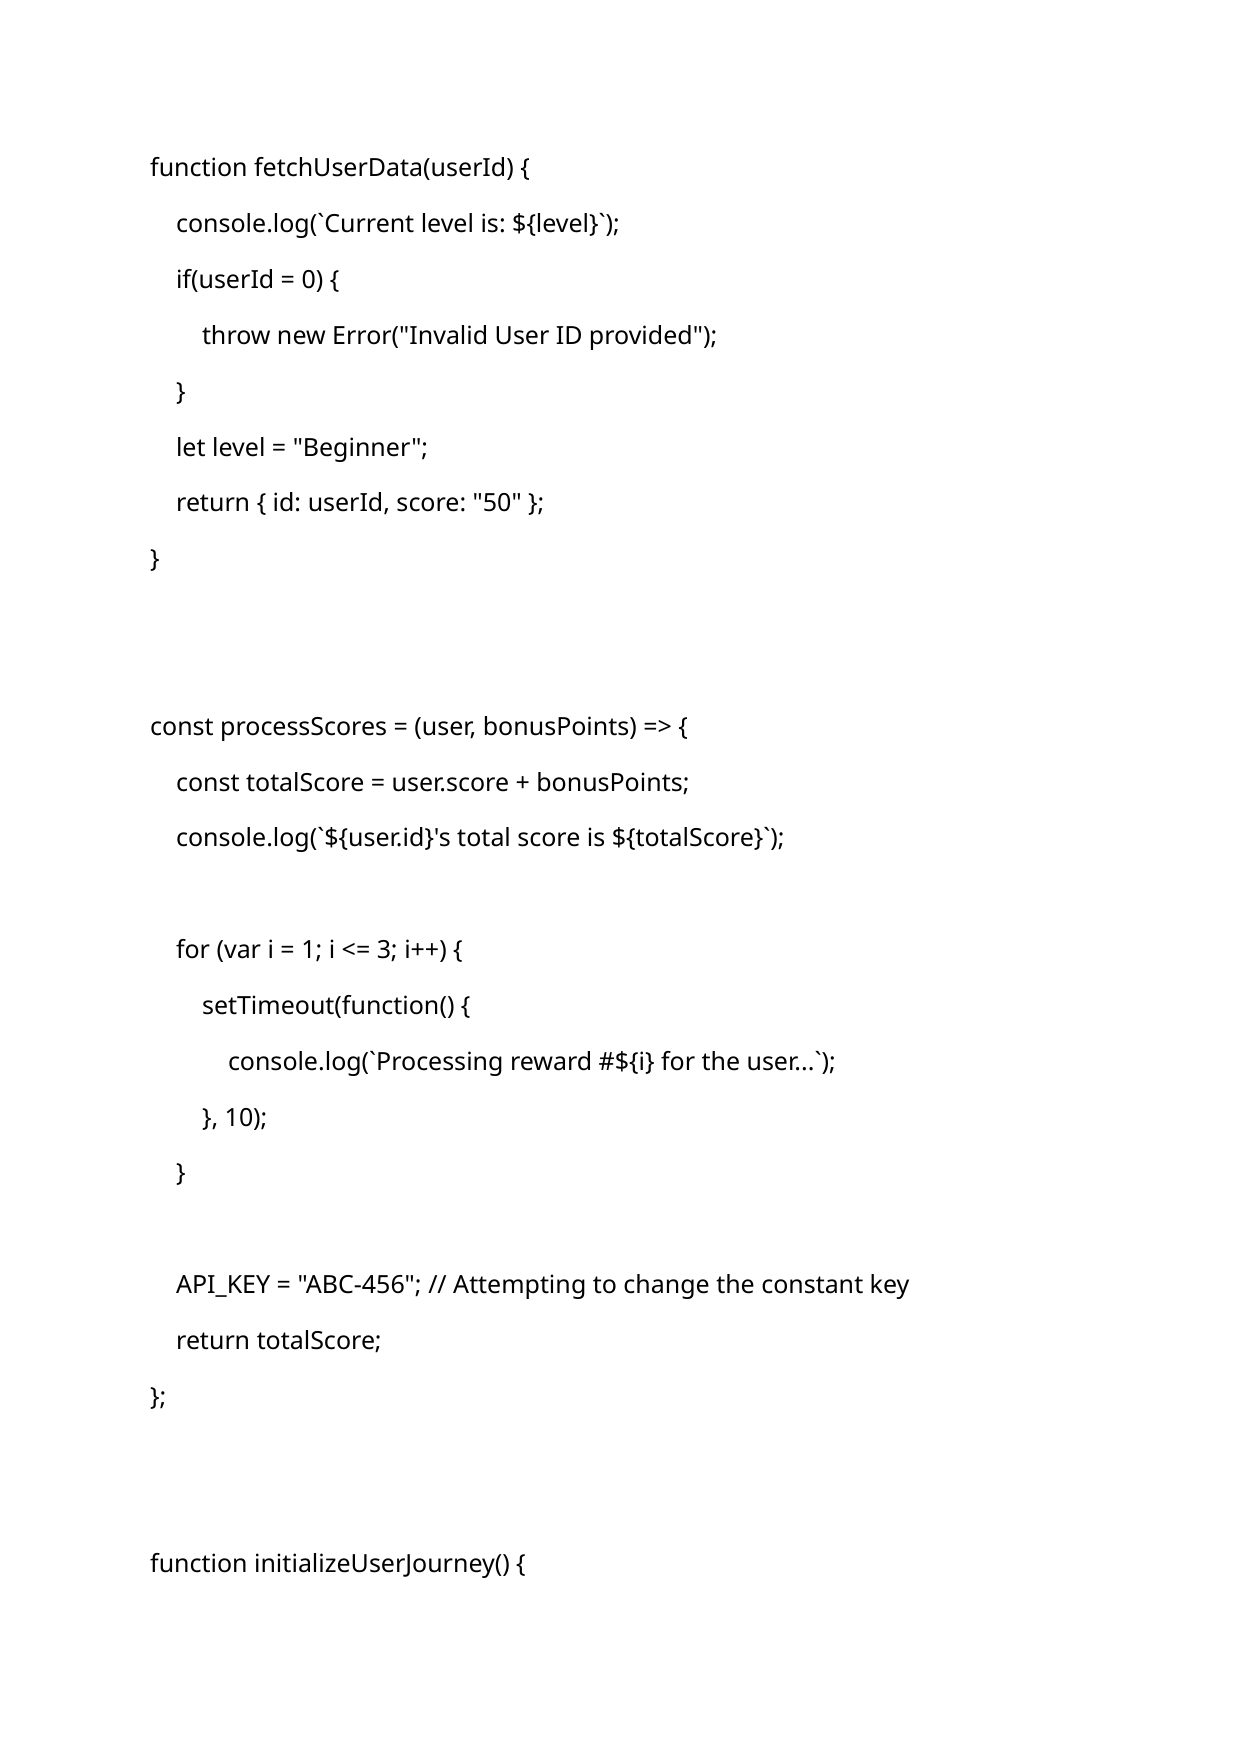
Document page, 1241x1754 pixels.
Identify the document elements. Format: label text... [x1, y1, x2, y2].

text console.log(`Processing reward #${i} for the user...`); [150, 1043, 1090, 1077]
text function fetchUserData(userId) { [150, 150, 1090, 184]
text function initializeUserJourney() { [150, 1546, 1090, 1580]
text return { id: userId, score: "50" }; [150, 485, 1090, 519]
text return totalScore; [150, 1322, 1090, 1357]
text } [150, 1155, 1090, 1189]
text } [150, 373, 1090, 407]
text console.log(`Current level is: ${level}`); [150, 206, 1090, 240]
text if(userId = 0) { [150, 262, 1090, 296]
text let level = "Beginner"; [150, 429, 1090, 463]
text }, 10); [150, 1099, 1090, 1133]
text const processScores = (user, bonusPoints) => { [150, 708, 1090, 742]
text console.log(`${user.id}'s total score is ${totalScore}`); [150, 820, 1090, 854]
text } [150, 541, 1090, 575]
text for (var i = 1; i <= 3; i++) { [150, 932, 1090, 966]
text const totalScore = user.score + bonusPoints; [150, 764, 1090, 798]
text throw new Error("Invalid User ID provided"); [150, 317, 1090, 352]
text API_KEY = "ABC-456"; // Attempting to change the constant key [150, 1267, 1090, 1301]
text }; [150, 1378, 1090, 1412]
text setTimeout(function() { [150, 987, 1090, 1022]
